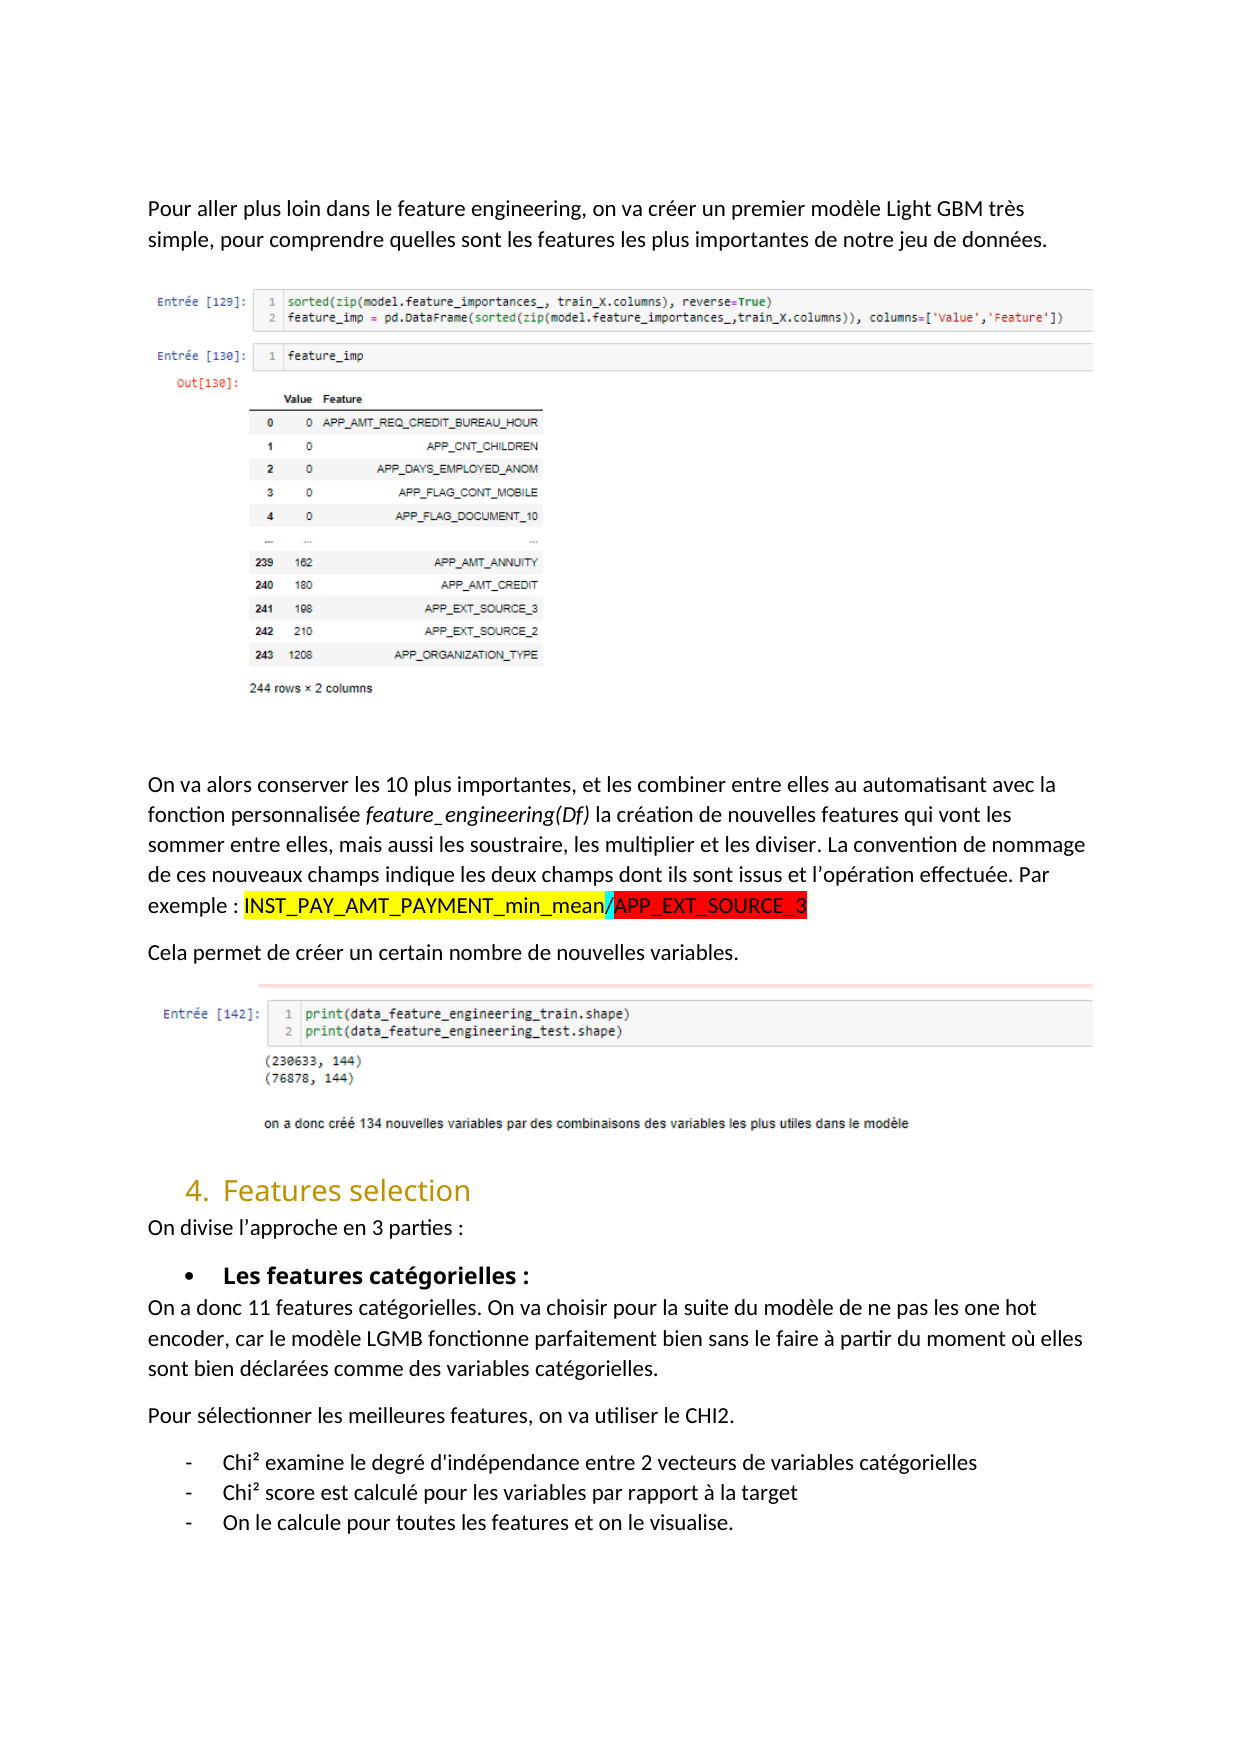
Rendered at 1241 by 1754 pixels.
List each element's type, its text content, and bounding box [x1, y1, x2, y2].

text Pour aller plus loin dans le feature engineering, on va créer un premier modèle Light GBM très simple, pour comprendre quelles sont les features les plus importantes de notre jeu de données. [148, 194, 1093, 253]
text Pour sélectionner les meilleures features, on va utiliser le CHI2. [148, 1401, 1093, 1429]
subtitle Les features catégorielles : [185, 1260, 1093, 1291]
picture [147, 984, 1093, 1143]
list On le calcule pour toutes les features et on le visualise. [185, 1508, 1093, 1536]
text On a donc 11 features catégorielles. On va choisir pour la suite du modèle de ne pas les one hot encoder, car le modèle LGMB fonctionne parfaitement bien sans le faire à partir du moment où elles sont bien déclarées comme des variables catégorielles. [148, 1293, 1093, 1382]
text Cela permet de créer un certain nombre de nouvelles variables. [148, 938, 1093, 966]
text On divise l’approche en 3 parties : [148, 1213, 1093, 1241]
subtitle Features selection [185, 1170, 1093, 1210]
list Chi² score est calculé pour les variables par rapport à la target [185, 1478, 1093, 1506]
picture [147, 271, 1093, 705]
list Chi² examine le degré d'indépendance entre 2 vecteurs de variables catégorielles [185, 1448, 1093, 1476]
text On va alors conserver les 10 plus importantes, et les combiner entre elles au automatisant avec la fonction personnalisée feature_engineering(Df) la création de nouvelles features qui vont les sommer entre elles, mais aussi les soustraire, les multiplier et les diviser. La convention de nommage de ces nouveaux champs indique les deux champs dont ils sont issus et l’opération effectuée. Par exemple : INST_PAY_AMT_PAYMENT_min_mean/APP_EXT_SOURCE_3 [148, 770, 1093, 919]
